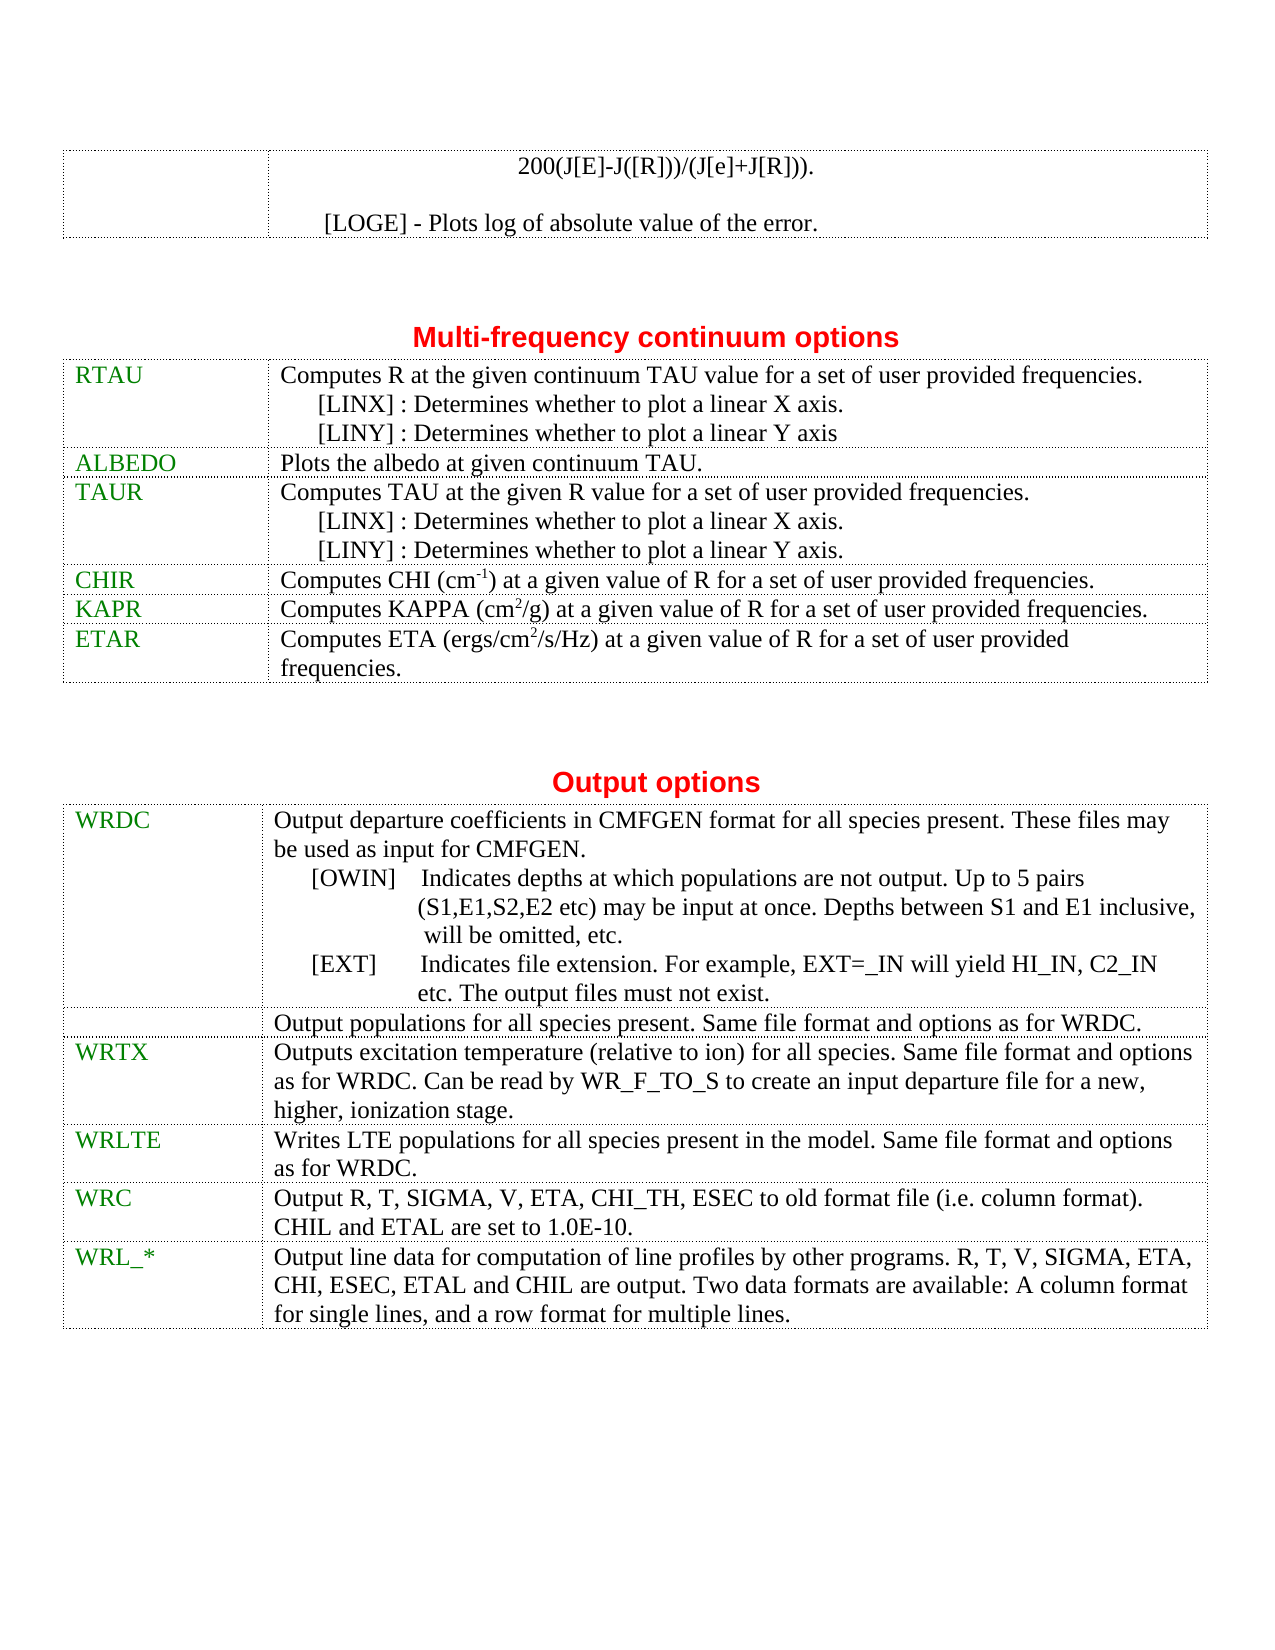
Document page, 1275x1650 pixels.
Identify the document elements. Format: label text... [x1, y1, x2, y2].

table_cell Output line data for computation of line profiles by other programs. R, T, V, SIGMA, ETA, CHI, ESEC, ETAL and CHIL are output. Two data formats are available: A column format for single lines, and a row format for multiple lines. [263, 1241, 1207, 1328]
table_cell Computes TAU at the given R value for a set of user provided frequencies. [LINX] : Determines whether to plot a linear X axis. [LINY] : Determines whether to plot a linear Y axis. [269, 476, 1207, 564]
table_cell Computes ETA (ergs/cm2/s/Hz) at a given value of R for a set of user provided frequencies. [269, 623, 1207, 682]
table_cell JEXT [64, 150, 269, 237]
table_header RTAU [64, 359, 269, 447]
table_cell Plots the albedo at given continuum TAU. [269, 447, 1207, 476]
table_cell ETAR [64, 623, 269, 682]
table_cell [64, 1007, 262, 1036]
subtitle Output options [75, 764, 1200, 798]
table_header Computes R at the given continuum TAU value for a set of user provided frequencies. [LINX] : Determines whether to plot a linear X axis. [LINY] : Determines whether to plot a linear Y axis [269, 359, 1207, 447]
table_cell CHIR [64, 564, 269, 593]
table_cell Outputs excitation temperature (relative to ion) for all species. Same file format and options as for WRDC. Can be read by WR_F_TO_S to create an input departure file for a new, higher, ionization stage. [263, 1036, 1207, 1124]
table_cell Output R, T, SIGMA, V, ETA, CHI_TH, ESEC to old format file (i.e. column format). CHIL and ETAL are set to 1.0E-10. [263, 1182, 1207, 1241]
table_cell WRLTE [64, 1124, 262, 1182]
table_cell TAUR [64, 476, 269, 564]
table_cell WRC [64, 1182, 262, 1241]
table_cell WRTX [64, 1036, 262, 1124]
table_cell Output populations for all species present. Same file format and options as for WRDC. [263, 1007, 1207, 1036]
table_cell WRL_* [64, 1241, 262, 1328]
table_cell ALBEDO [64, 447, 269, 476]
table_cell KAPR [64, 594, 269, 623]
table_header Output departure coefficients in CMFGEN format for all species present. These files may be used as input for CMFGEN. [OWIN] Indicates depths at which populations are not output. Up to 5 pairs (S1,E1,S2,E2 etc) may be input at once. Depths between S1 and E1 inclusive, will be omitted, etc. [EXT] Indicates file extension. For example, EXT=_IN will yield HI_IN, C2_IN etc. The output files must not exist. [263, 804, 1207, 1007]
table_header WRDC [64, 804, 262, 1007]
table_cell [269, 150, 1207, 237]
subtitle Multi-frequency continuum options [75, 319, 1200, 353]
table_cell Computes CHI (cm-1) at a given value of R for a set of user provided frequencies. [269, 564, 1207, 593]
table_cell Writes LTE populations for all species present in the model. Same file format and options as for WRDC. [263, 1124, 1207, 1182]
table_cell Computes KAPPA (cm2/g) at a given value of R for a set of user provided frequencies. [269, 594, 1207, 623]
